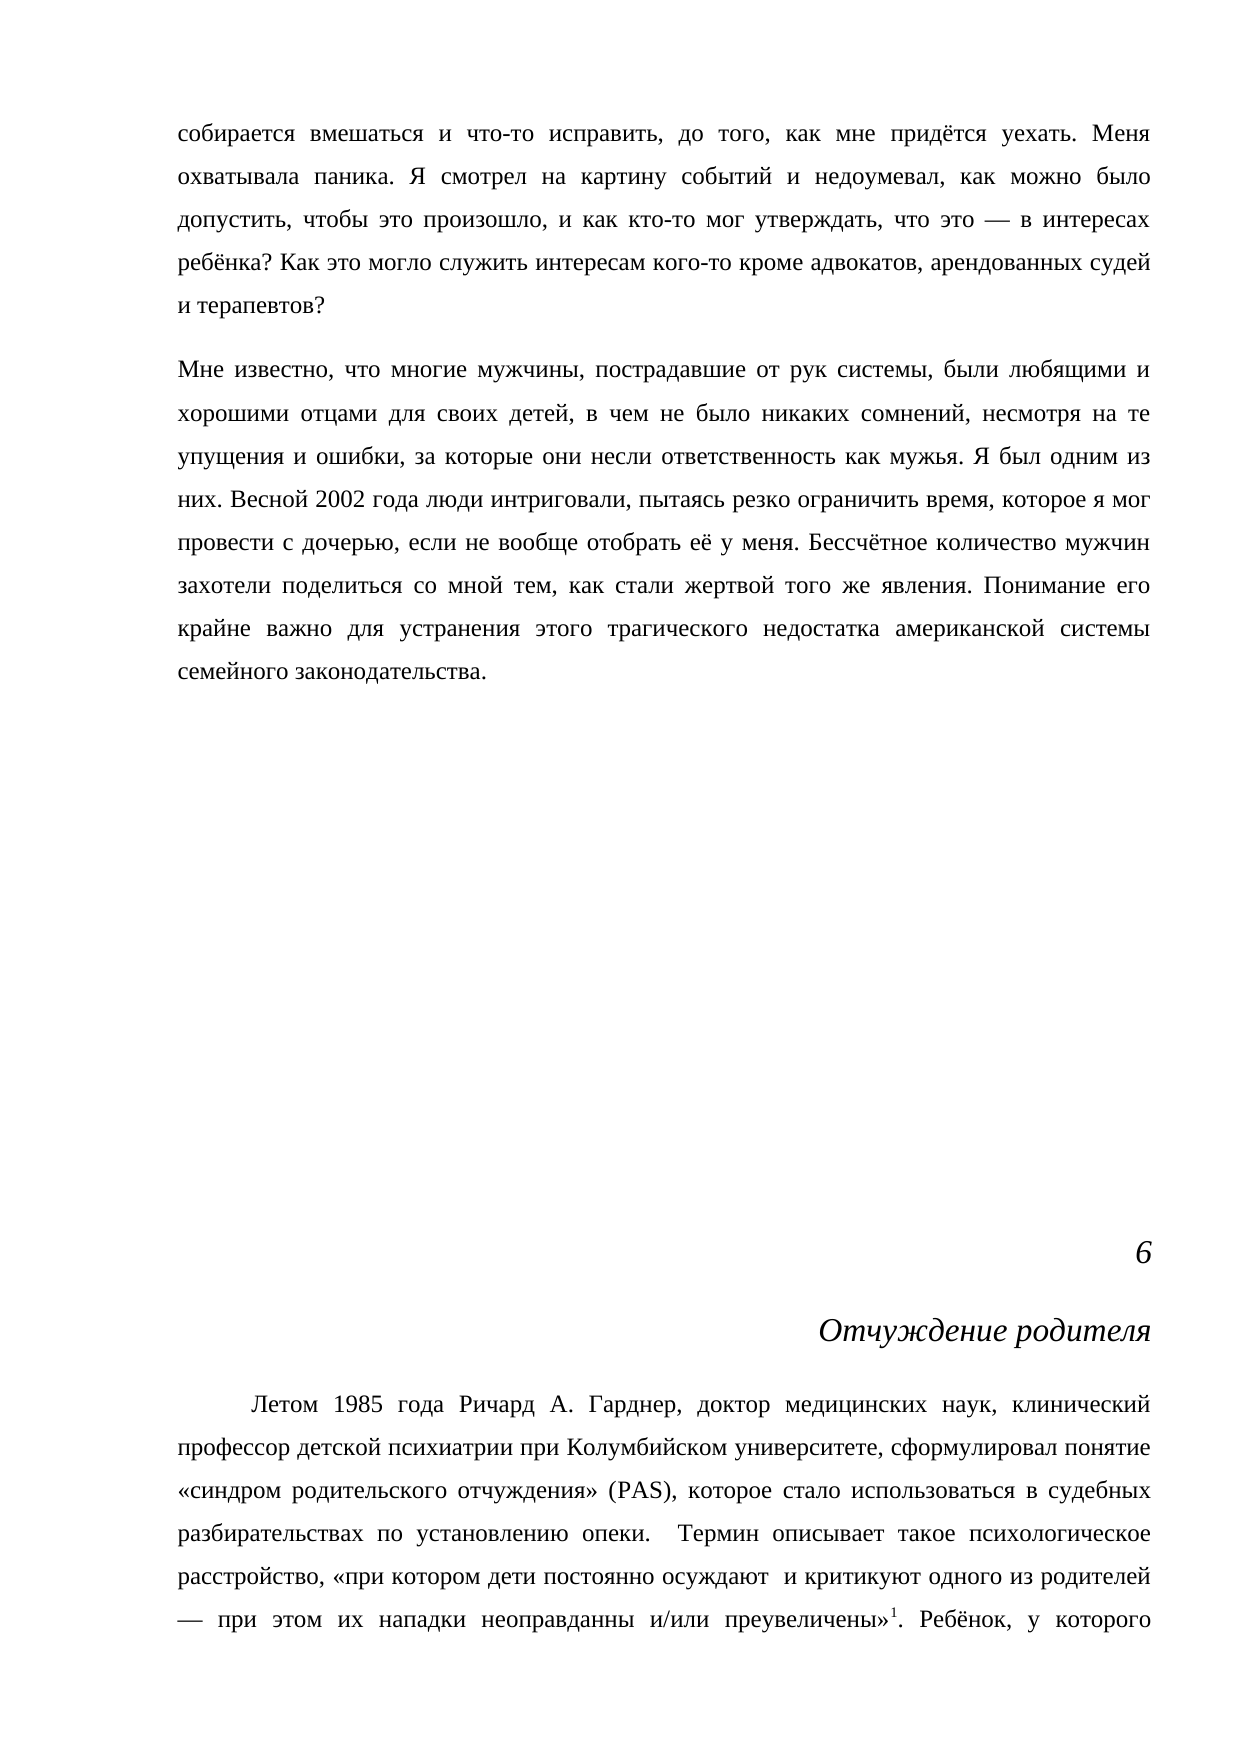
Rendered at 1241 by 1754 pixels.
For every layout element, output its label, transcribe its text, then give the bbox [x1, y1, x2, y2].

text Мне известно, что многие мужчины, пострадавшие от рук системы, были любящими и хорошими отцами для своих детей, в чем не было никаких сомнений, несмотря на те упущения и ошибки, за которые они несли ответственность как мужья. Я был одним из них. Весной 2002 года люди интриговали, пытаясь резко ограничить время, которое я мог провести с дочерью, если не вообще отобрать её у меня. Бессчётное количество мужчин захотели поделиться со мной тем, как стали жертвой того же явления. Понимание его крайне важно для устранения этого трагического недостатка американской системы семейного законодательства. [177, 354, 1152, 685]
text 6 [177, 1232, 1152, 1270]
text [177, 1389, 1152, 1633]
text Отчуждение родителя [177, 1310, 1152, 1349]
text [177, 118, 1152, 319]
